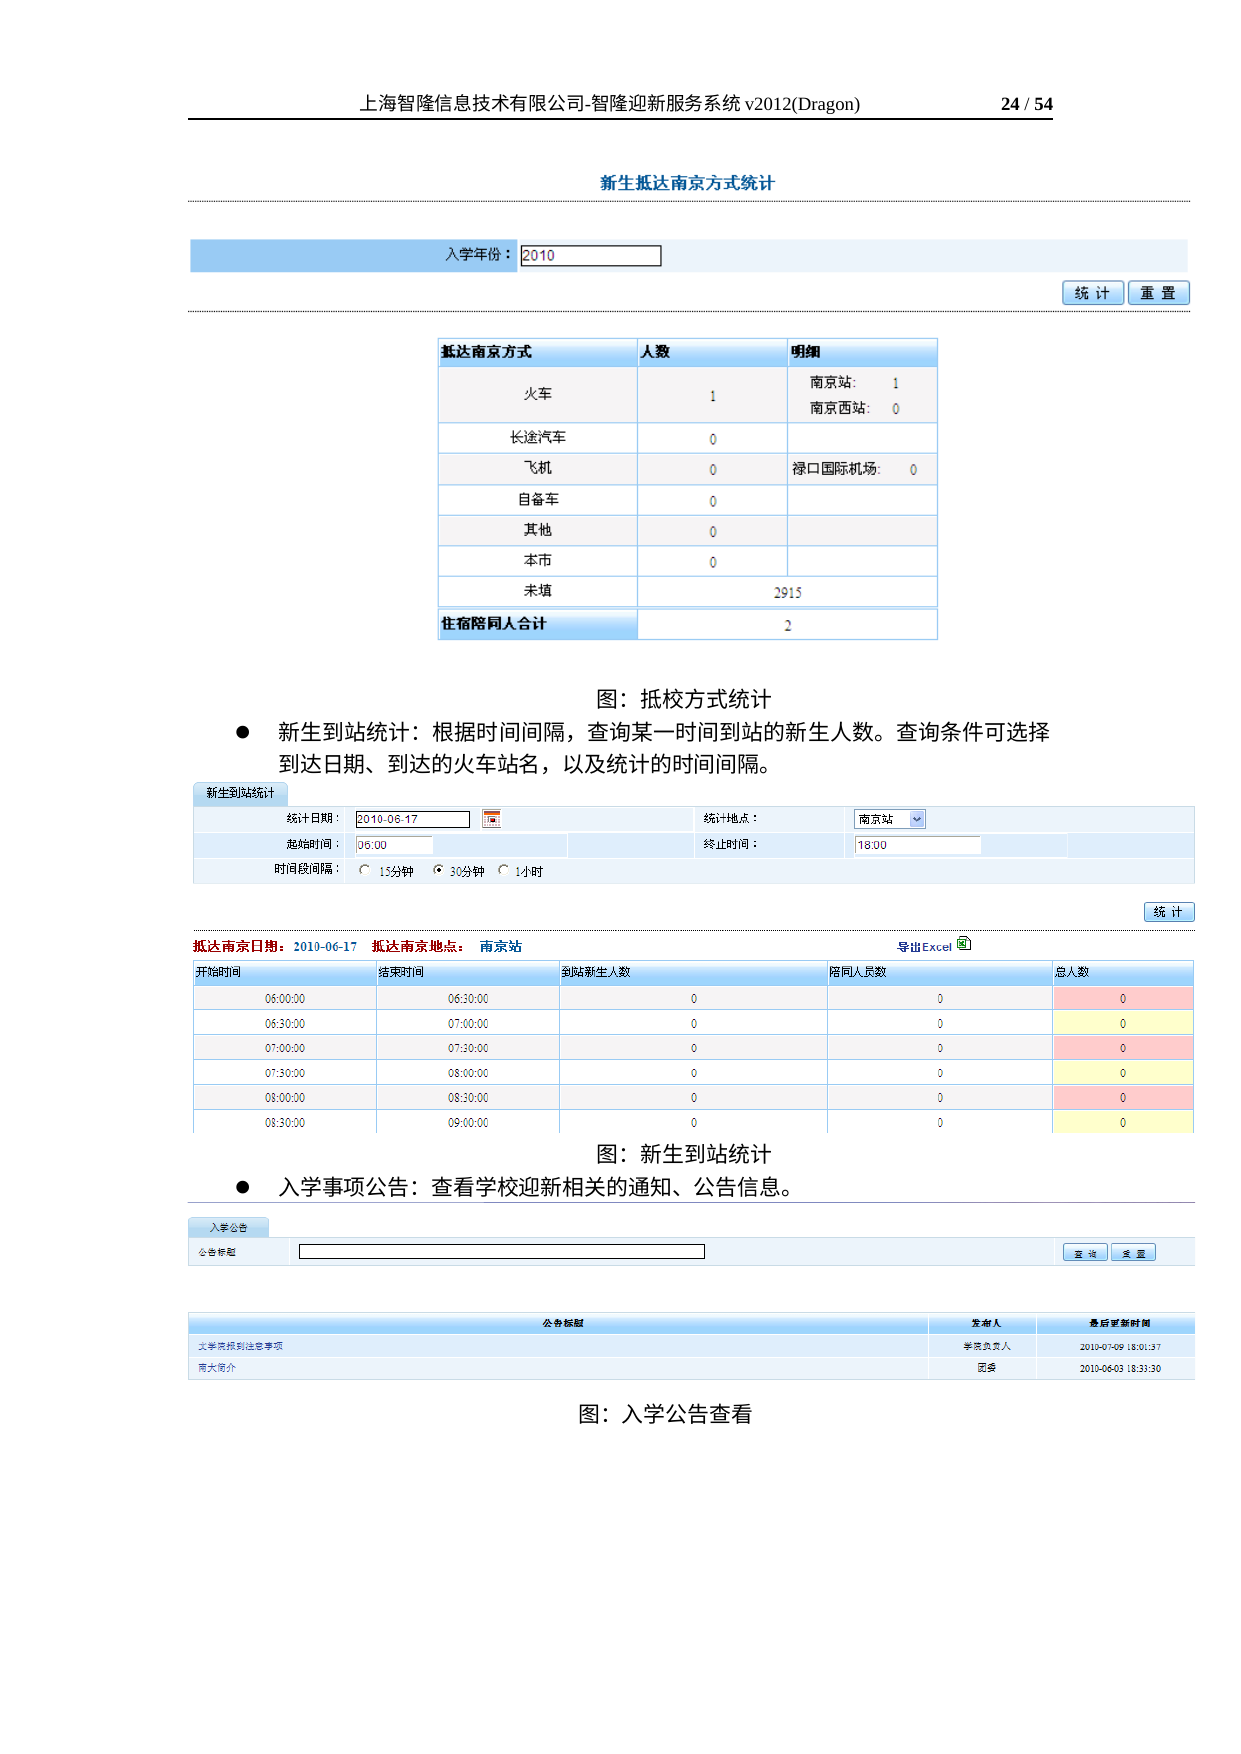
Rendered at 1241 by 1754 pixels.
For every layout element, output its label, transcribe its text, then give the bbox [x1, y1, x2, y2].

picture [187, 779, 1196, 1133]
list 入学事项公告：查看学校迎新相关的通知、公告信息。 [234, 1169, 1053, 1202]
list 图：新生到站统计 [316, 1137, 1053, 1169]
list 图：入学公告查看 [278, 1397, 1053, 1429]
picture [187, 1202, 1196, 1381]
picture [187, 162, 1196, 673]
list 新生到站统计：根据时间间隔，查询某一时间到站的新生人数。查询条件可选择到达日期、到达的火车站名，以及统计的时间间隔。 [234, 714, 1053, 779]
list 图：抵校方式统计 [316, 682, 1053, 714]
